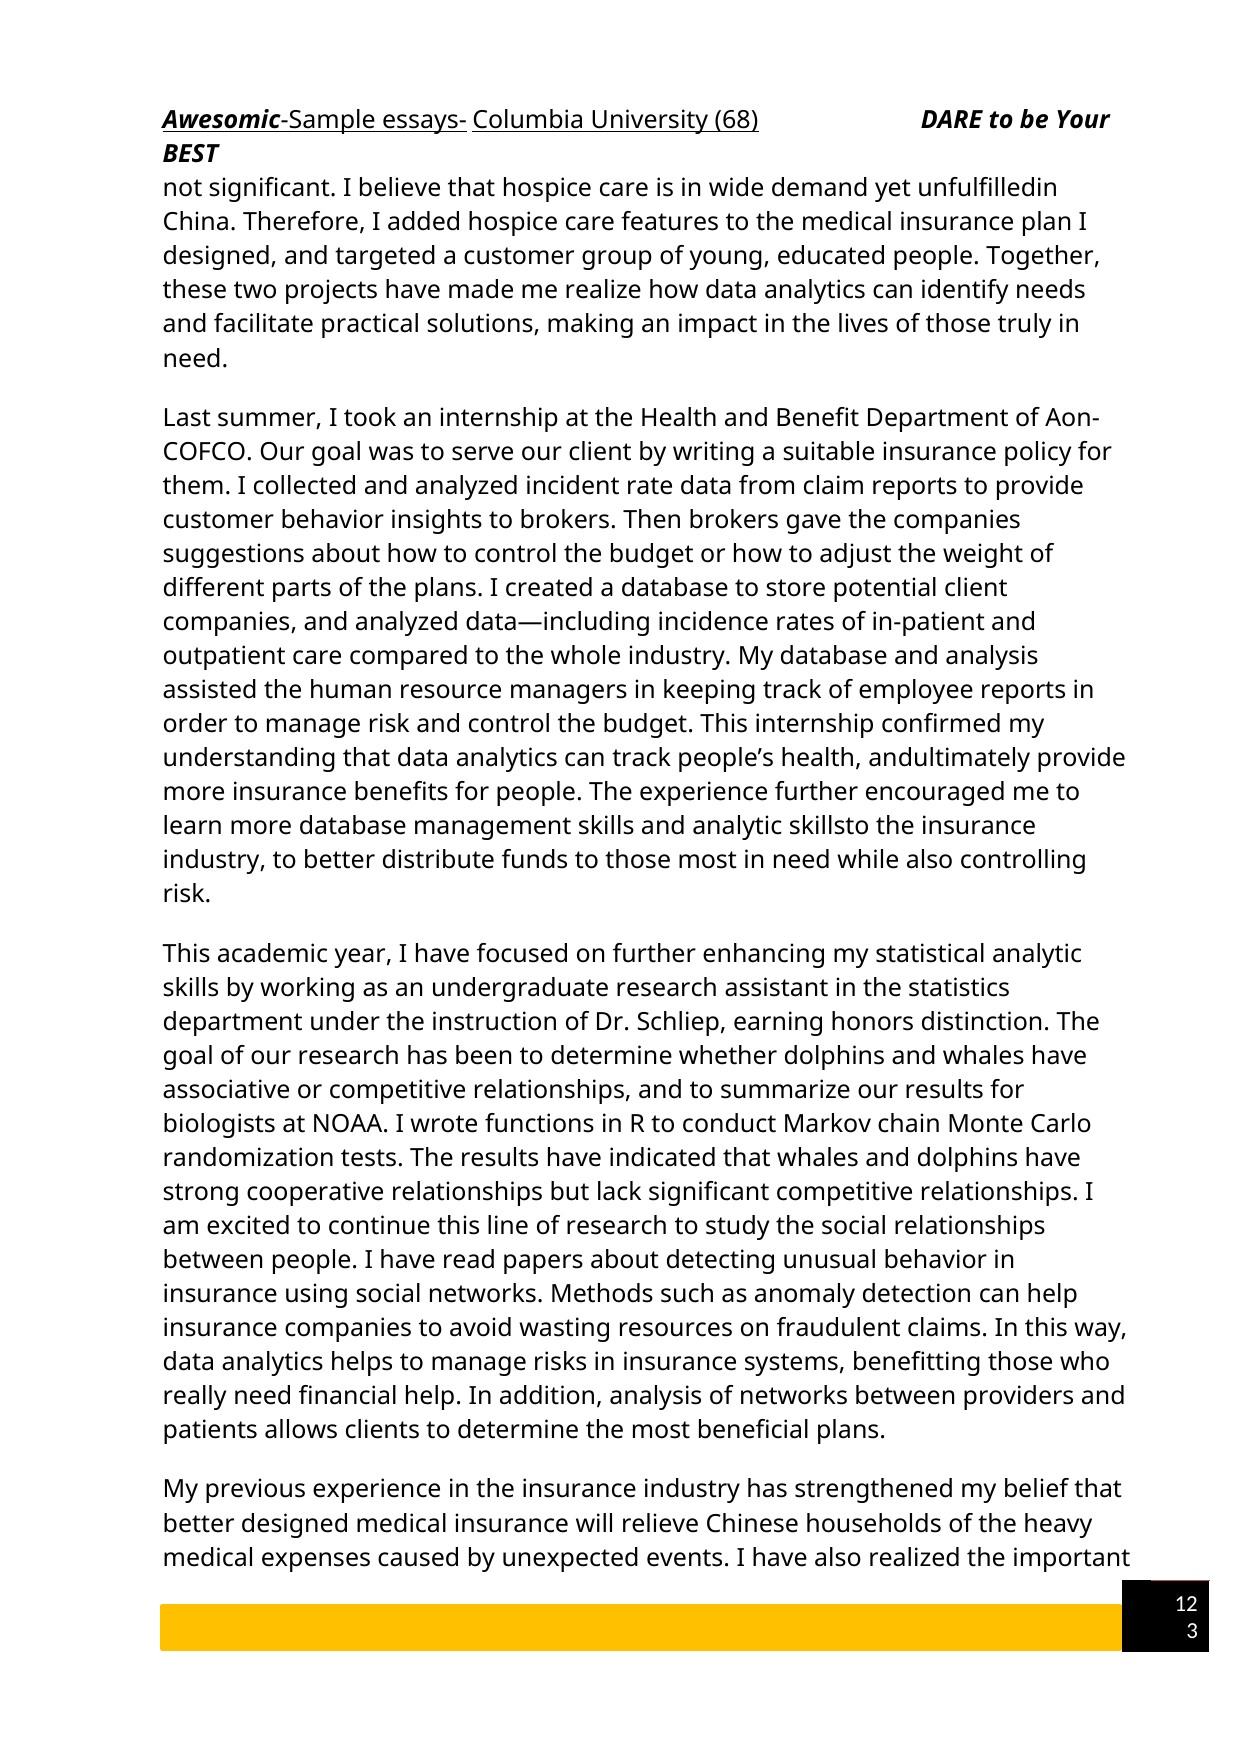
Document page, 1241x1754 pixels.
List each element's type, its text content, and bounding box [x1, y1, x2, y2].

text This academic year, I have focused on further enhancing my statistical analytic skills by working as an undergraduate research assistant in the statistics department under the instruction of Dr. Schliep, earning honors distinction. The goal of our research has been to determine whether dolphins and whales have associative or competitive relationships, and to summarize our results for biologists at NOAA. I wrote functions in R to conduct Markov chain Monte Carlo randomization tests. The results have indicated that whales and dolphins have strong cooperative relationships but lack significant competitive relationships. I am excited to continue this line of research to study the social relationships between people. I have read papers about detecting unusual behavior in insurance using social networks. Methods such as anomaly detection can help insurance companies to avoid wasting resources on fraudulent claims. In this way, data analytics helps to manage risks in insurance systems, benefitting those who really need financial help. In addition, analysis of networks between providers and patients allows clients to determine the most beneficial plans. [162, 935, 1137, 1446]
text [162, 1471, 1137, 1573]
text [162, 170, 1137, 374]
text Last summer, I took an internship at the Health and Benefit Department of Aon-COFCO. Our goal was to serve our client by writing a suitable insurance policy for them. I collected and analyzed incident rate data from claim reports to provide customer behavior insights to brokers. Then brokers gave the companies suggestions about how to control the budget or how to adjust the weight of different parts of the plans. I created a database to store potential client companies, and analyzed data—including incidence rates of in-patient and outpatient care compared to the whole industry. My database and analysis assisted the human resource managers in keeping track of employee reports in order to manage risk and control the budget. This internship confirmed my understanding that data analytics can track people’s health, andultimately provide more insurance benefits for people. The experience further encouraged me to learn more database management skills and analytic skillsto the insurance industry, to better distribute funds to those most in need while also controlling risk. [162, 399, 1137, 910]
